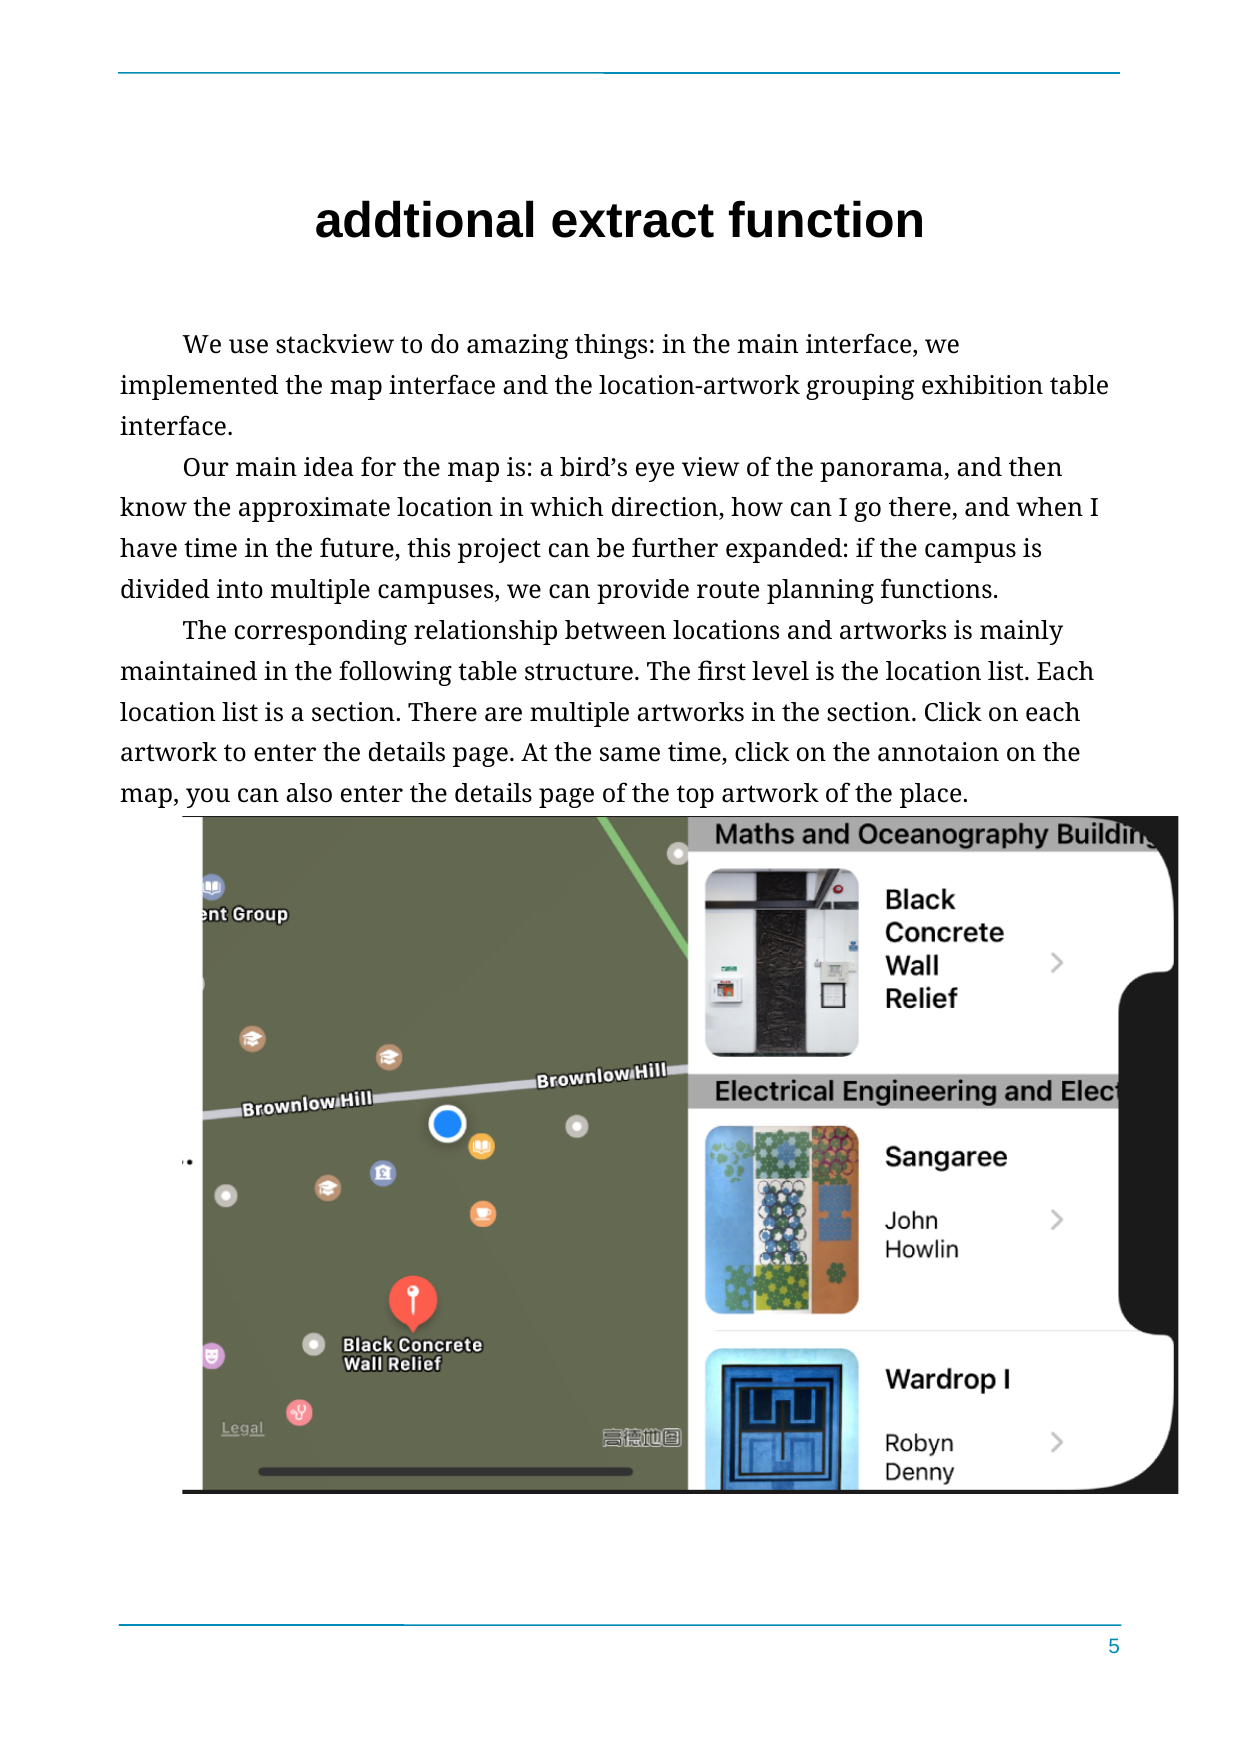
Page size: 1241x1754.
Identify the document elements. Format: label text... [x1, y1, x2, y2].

text Our main idea for the map is: a bird’s eye view of the panorama, and then know the approximate location in which direction, how can I go there, and when I have time in the future, this project can be further expanded: if the campus is divided into multiple campuses, we can provide route planning functions. [120, 449, 1120, 606]
text addtional extract function [120, 191, 1120, 248]
text The corresponding relationship between locations and artworks is mainly maintained in the following table structure. The first level is the location list. Each location list is a section. There are multiple artworks in the section. Click on each artwork to enter the details page. At the same time, click on the annotaion on the map, you can also enter the details page of the top artwork of the place. [120, 612, 1120, 810]
text We use stackview to do amazing things: in the main interface, we implemented the map interface and the location-artwork grouping exhibition table interface. [120, 327, 1120, 442]
picture [182, 816, 1179, 1494]
